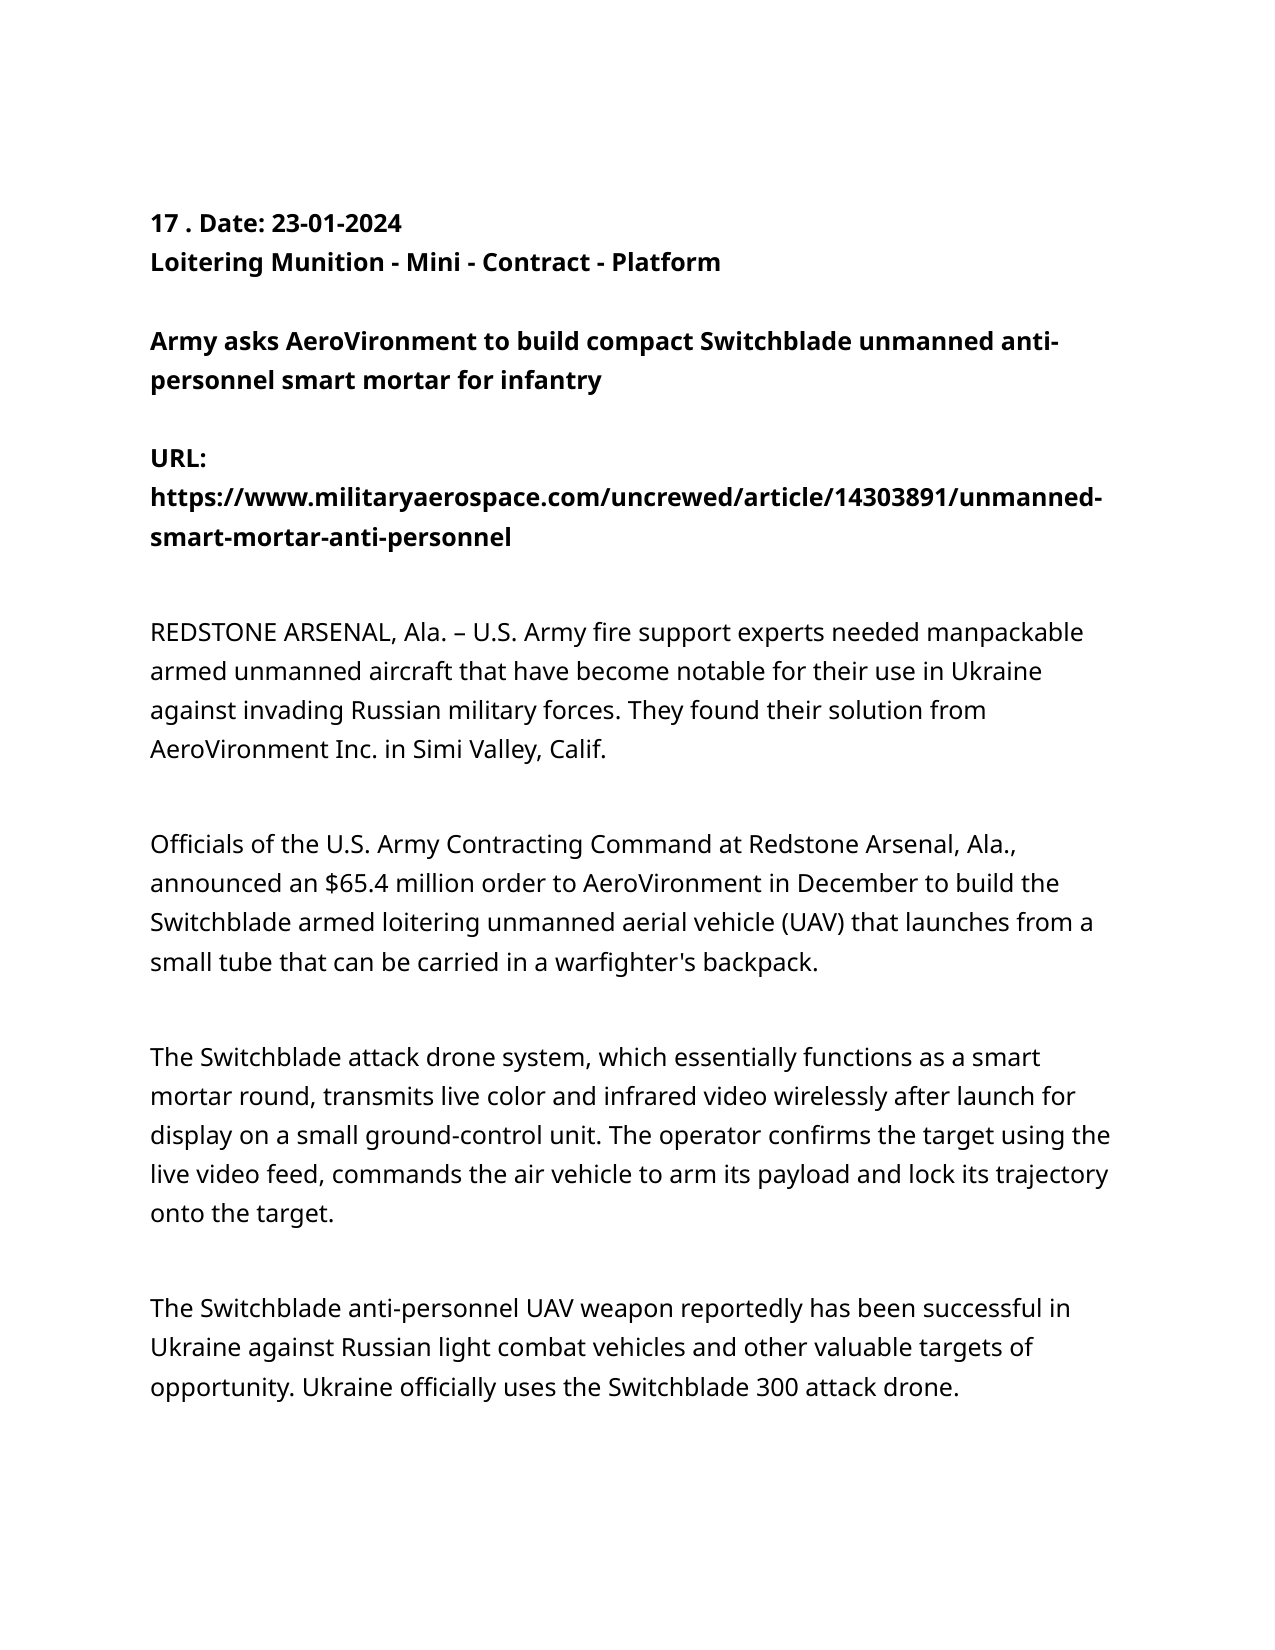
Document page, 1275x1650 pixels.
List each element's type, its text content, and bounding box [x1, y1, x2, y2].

text Officials of the U.S. Army Contracting Command at Redstone Arsenal, Ala., announced an $65.4 million order to AeroVironment in December to build the Switchblade armed loitering unmanned aerial vehicle (UAV) that launches from a small tube that can be carried in a warfighter's backpack. [150, 827, 1125, 1017]
text REDSTONE ARSENAL, Ala. – U.S. Army fire support experts needed manpackable armed unmanned aircraft that have become notable for their use in Ukraine against invading Russian military forces. They found their solution from AeroVironment Inc. in Simi Valley, Calif. [150, 614, 1125, 805]
text The Switchblade attack drone system, which essentially functions as a smart mortar round, transmits live color and infrared video wirelessly after launch for display on a small ground-control unit. The operator confirms the target using the live video feed, commands the air vehicle to arm its payload and lock its trajectory onto the target. [150, 1039, 1125, 1269]
text The Switchblade anti-personnel UAV weapon reportedly has been successful in Ukraine against Russian light combat vehicles and other valuable targets of opportunity. Ukraine officially uses the Switchblade 300 attack drone. [150, 1291, 1125, 1442]
text 17 . Date: 23-01-2024 Loitering Munition - Mini - Contract - Platform Army asks AeroVironment to build compact Switchblade unmanned anti-personnel smart mortar for infantry URL: https://www.militaryaerospace.com/uncrewed/article/14303891/unmanned-smart-mortar-anti-personnel [150, 206, 1125, 592]
